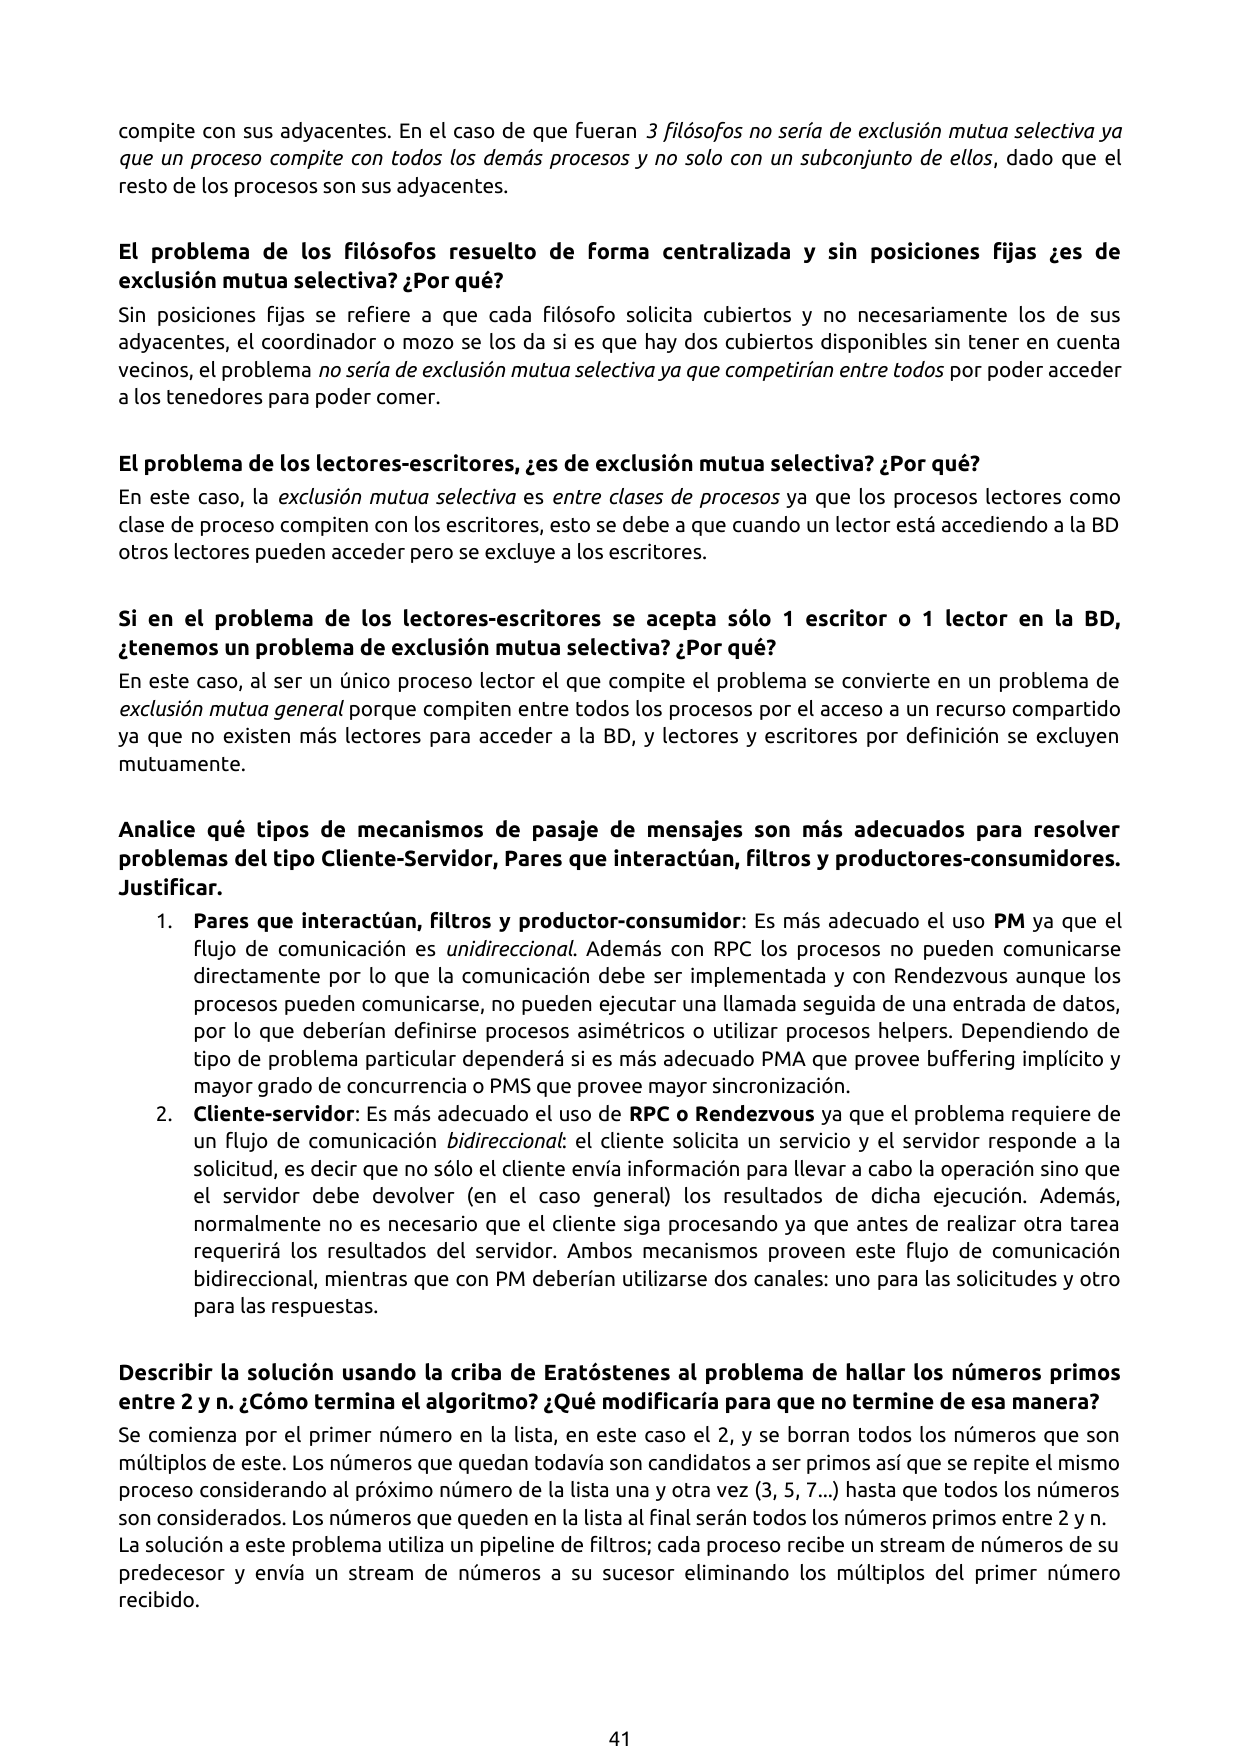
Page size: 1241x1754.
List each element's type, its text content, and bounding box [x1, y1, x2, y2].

subtitle Describir la solución usando la criba de Eratóstenes al problema de hallar los números primos entre 2 y n. ¿Cómo termina el algoritmo? ¿Qué modificaría para que no termine de esa manera? [118, 1359, 1122, 1413]
subtitle Analice qué tipos de mecanismos de pasaje de mensajes son más adecuados para resolver problemas del tipo Cliente-Servidor, Pares que interactúan, filtros y productores-consumidores. Justificar. [118, 816, 1122, 899]
list Pares que interactúan, filtros y productor-consumidor: Es más adecuado el uso PM ya que el flujo de comunicación es unidireccional. Además con RPC los procesos no pueden comunicarse directamente por lo que la comunicación debe ser implementada y con Rendezvous aunque los procesos pueden comunicarse, no pueden ejecutar una llamada seguida de una entrada de datos, por lo que deberían definirse procesos asimétricos o utilizar procesos helpers. Dependiendo de tipo de problema particular dependerá si es más adecuado PMA que provee buffering implícito y mayor grado de concurrencia o PMS que provee mayor sincronización. [156, 909, 1122, 1098]
text La solución a este problema utiliza un pipeline de filtros; cada proceso recibe un stream de números de su predecesor y envía un stream de números a su sucesor eliminando los múltiplos del primer número recibido. [118, 1533, 1122, 1612]
subtitle Si en el problema de los lectores-escritores se acepta sólo 1 escritor o 1 lector en la BD, ¿tenemos un problema de exclusión mutua selectiva? ¿Por qué? [118, 605, 1122, 659]
list Cliente-servidor: Es más adecuado el uso de RPC o Rendezvous ya que el problema requiere de un flujo de comunicación bidireccional: el cliente solicita un servicio y el servidor responde a la solicitud, es decir que no sólo el cliente envía información para llevar a cabo la operación sino que el servidor debe devolver (en el caso general) los resultados de dicha ejecución. Además, normalmente no es necesario que el cliente siga procesando ya que antes de realizar otra tarea requerirá los resultados del servidor. Ambos mecanismos proveen este flujo de comunicación bidireccional, mientras que con PM deberían utilizarse dos canales: uno para las solicitudes y otro para las respuestas. [156, 1101, 1122, 1318]
subtitle El problema de los filósofos resuelto de forma centralizada y sin posiciones fijas ¿es de exclusión mutua selectiva? ¿Por qué? [118, 238, 1122, 292]
text Sin posiciones fijas se refiere a que cada filósofo solicita cubiertos y no necesariamente los de sus adyacentes, el coordinador o mozo se los da si es que hay dos cubiertos disponibles sin tener en cuenta vecinos, el problema no sería de exclusión mutua selectiva ya que competirían entre todos por poder acceder a los tenedores para poder comer. [118, 302, 1122, 408]
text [118, 118, 1122, 197]
text Se comienza por el primer número en la lista, en este caso el 2, y se borran todos los números que son múltiplos de este. Los números que quedan todavía son candidatos a ser primos así que se repite el mismo proceso considerando al próximo número de la lista una y otra vez (3, 5, 7...) hasta que todos los números son considerados. Los números que queden en la lista al final serán todos los números primos entre 2 y n. [118, 1423, 1122, 1529]
text En este caso, al ser un único proceso lector el que compite el problema se convierte en un problema de exclusión mutua general porque compiten entre todos los procesos por el acceso a un recurso compartido ya que no existen más lectores para acceder a la BD, y lectores y escritores por definición se excluyen mutuamente. [118, 669, 1122, 775]
subtitle El problema de los lectores-escritores, ¿es de exclusión mutua selectiva? ¿Por qué? [118, 450, 1122, 475]
text En este caso, la exclusión mutua selectiva es entre clases de procesos ya que los procesos lectores como clase de proceso compiten con los escritores, esto se debe a que cuando un lector está accediendo a la BD otros lectores pueden acceder pero se excluye a los escritores. [118, 485, 1122, 564]
